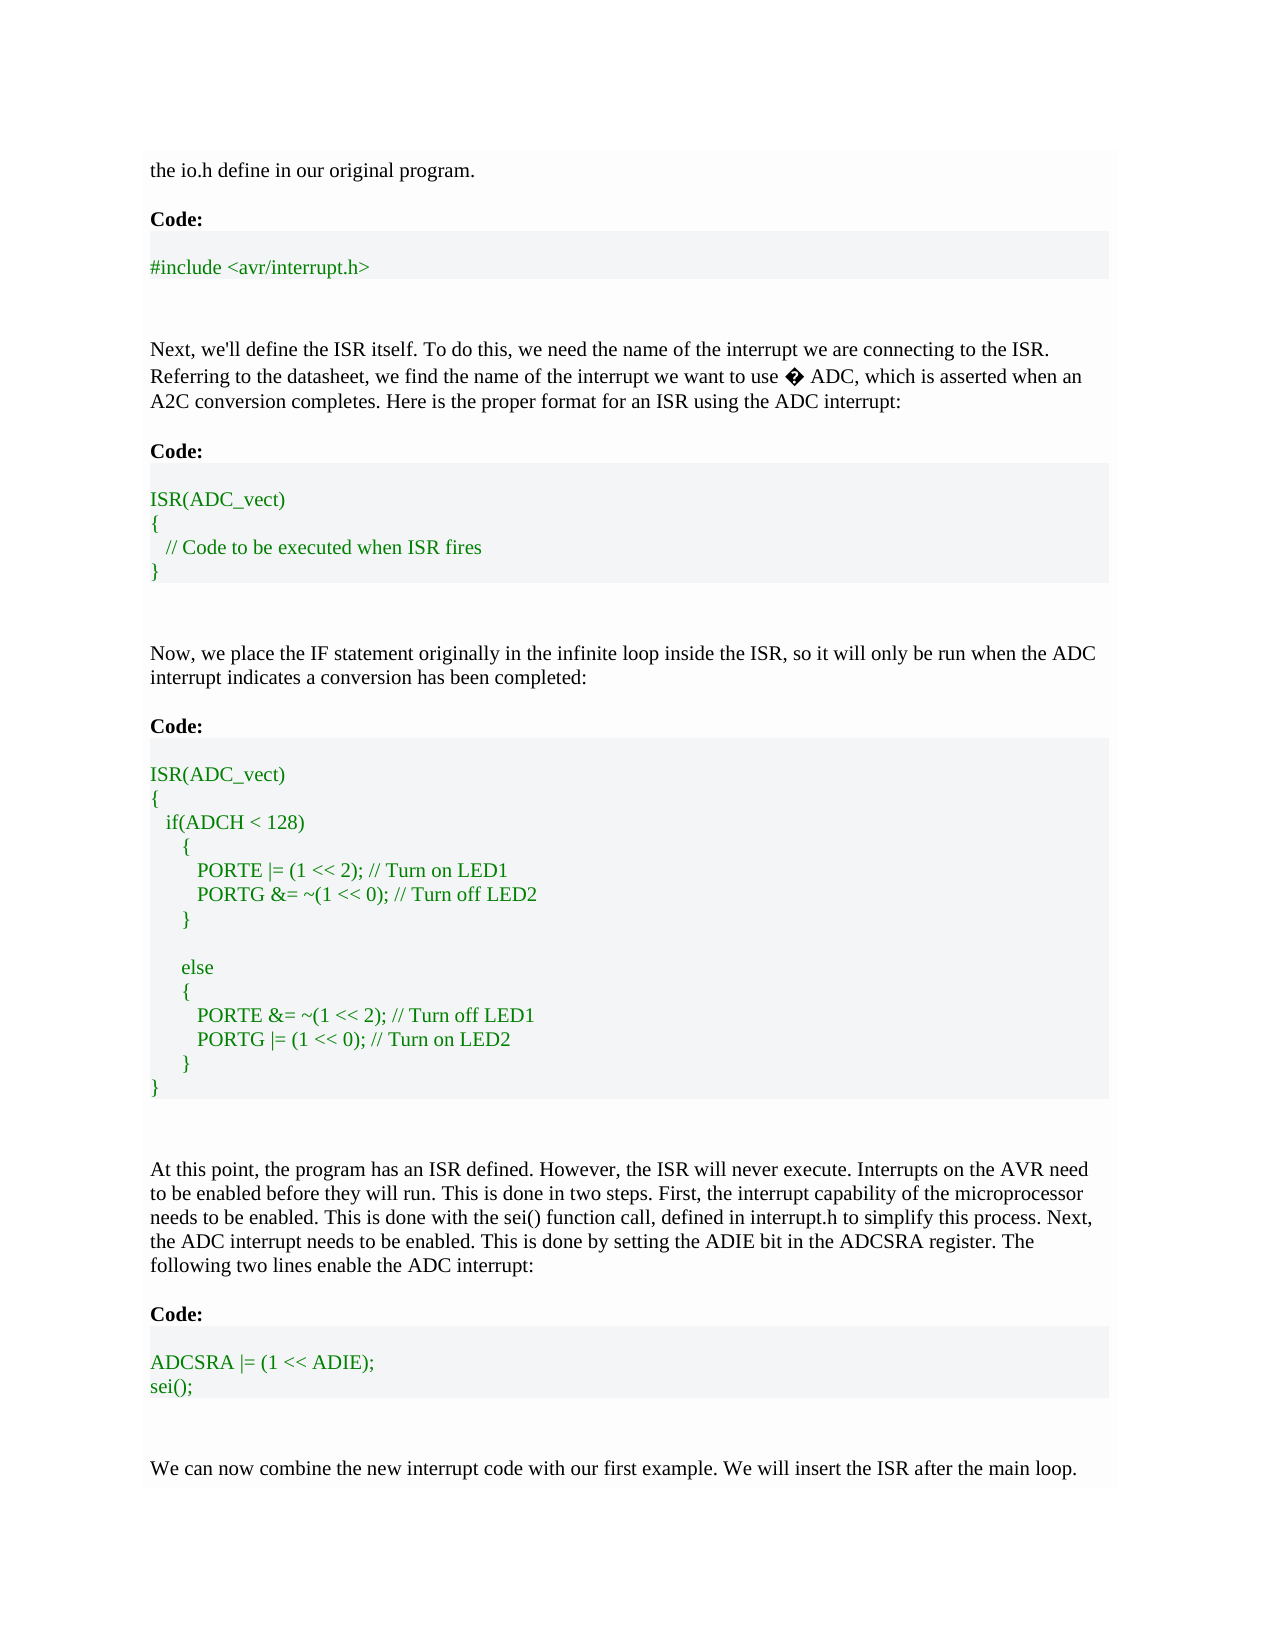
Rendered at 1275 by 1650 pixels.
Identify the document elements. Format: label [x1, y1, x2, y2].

table_header [142, 150, 1117, 1488]
